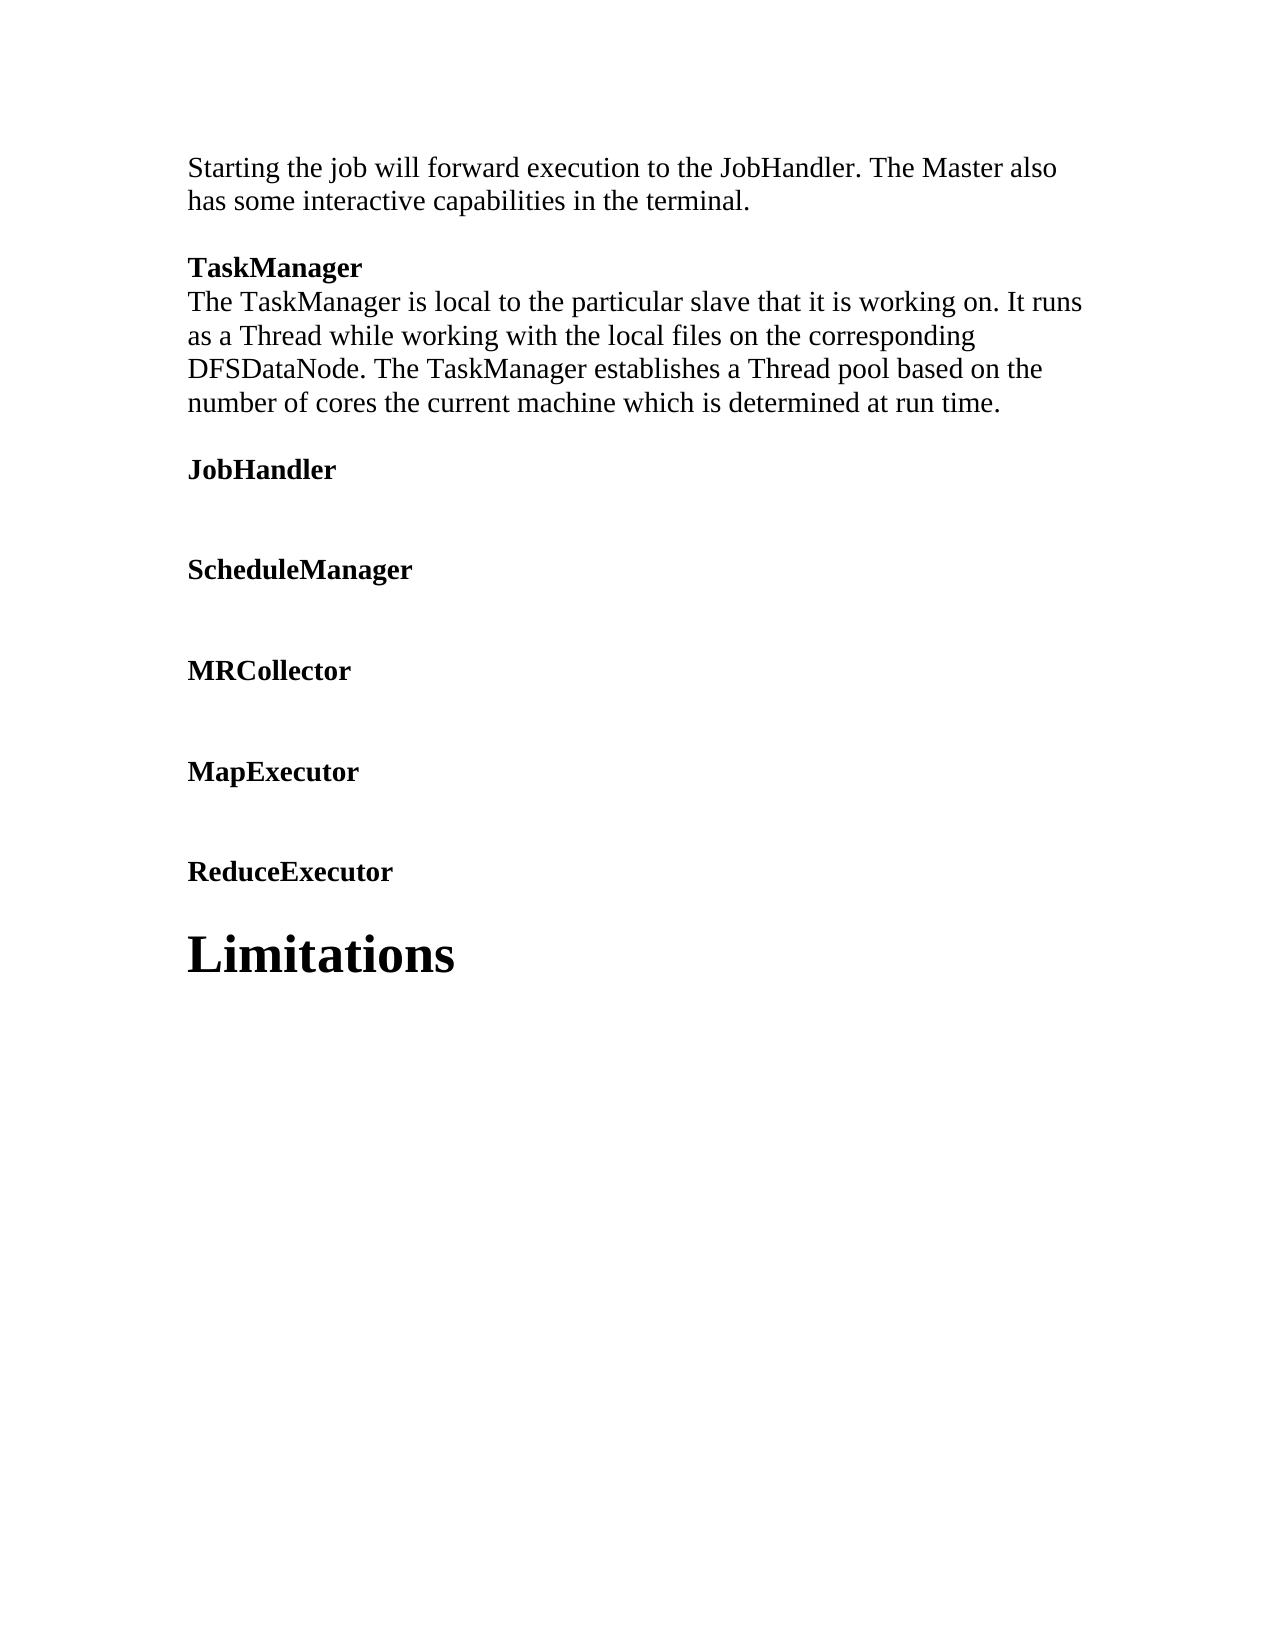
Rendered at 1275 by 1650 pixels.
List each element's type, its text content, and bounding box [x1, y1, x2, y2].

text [187, 150, 1087, 217]
text MRCollector [187, 653, 1087, 687]
text TaskManager [187, 251, 1087, 284]
text JobHandler [187, 452, 1087, 485]
text The TaskManager is local to the particular slave that it is working on. It runs as a Thread while working with the local files on the corresponding DFSDataNode. The TaskManager establishes a Thread pool based on the number of cores the current machine which is determined at run time. [187, 284, 1087, 418]
text ReduceExecutor [187, 854, 1087, 888]
text Limitations [187, 921, 1087, 984]
text MapExecutor [187, 754, 1087, 787]
text ScheduleManager [187, 552, 1087, 586]
